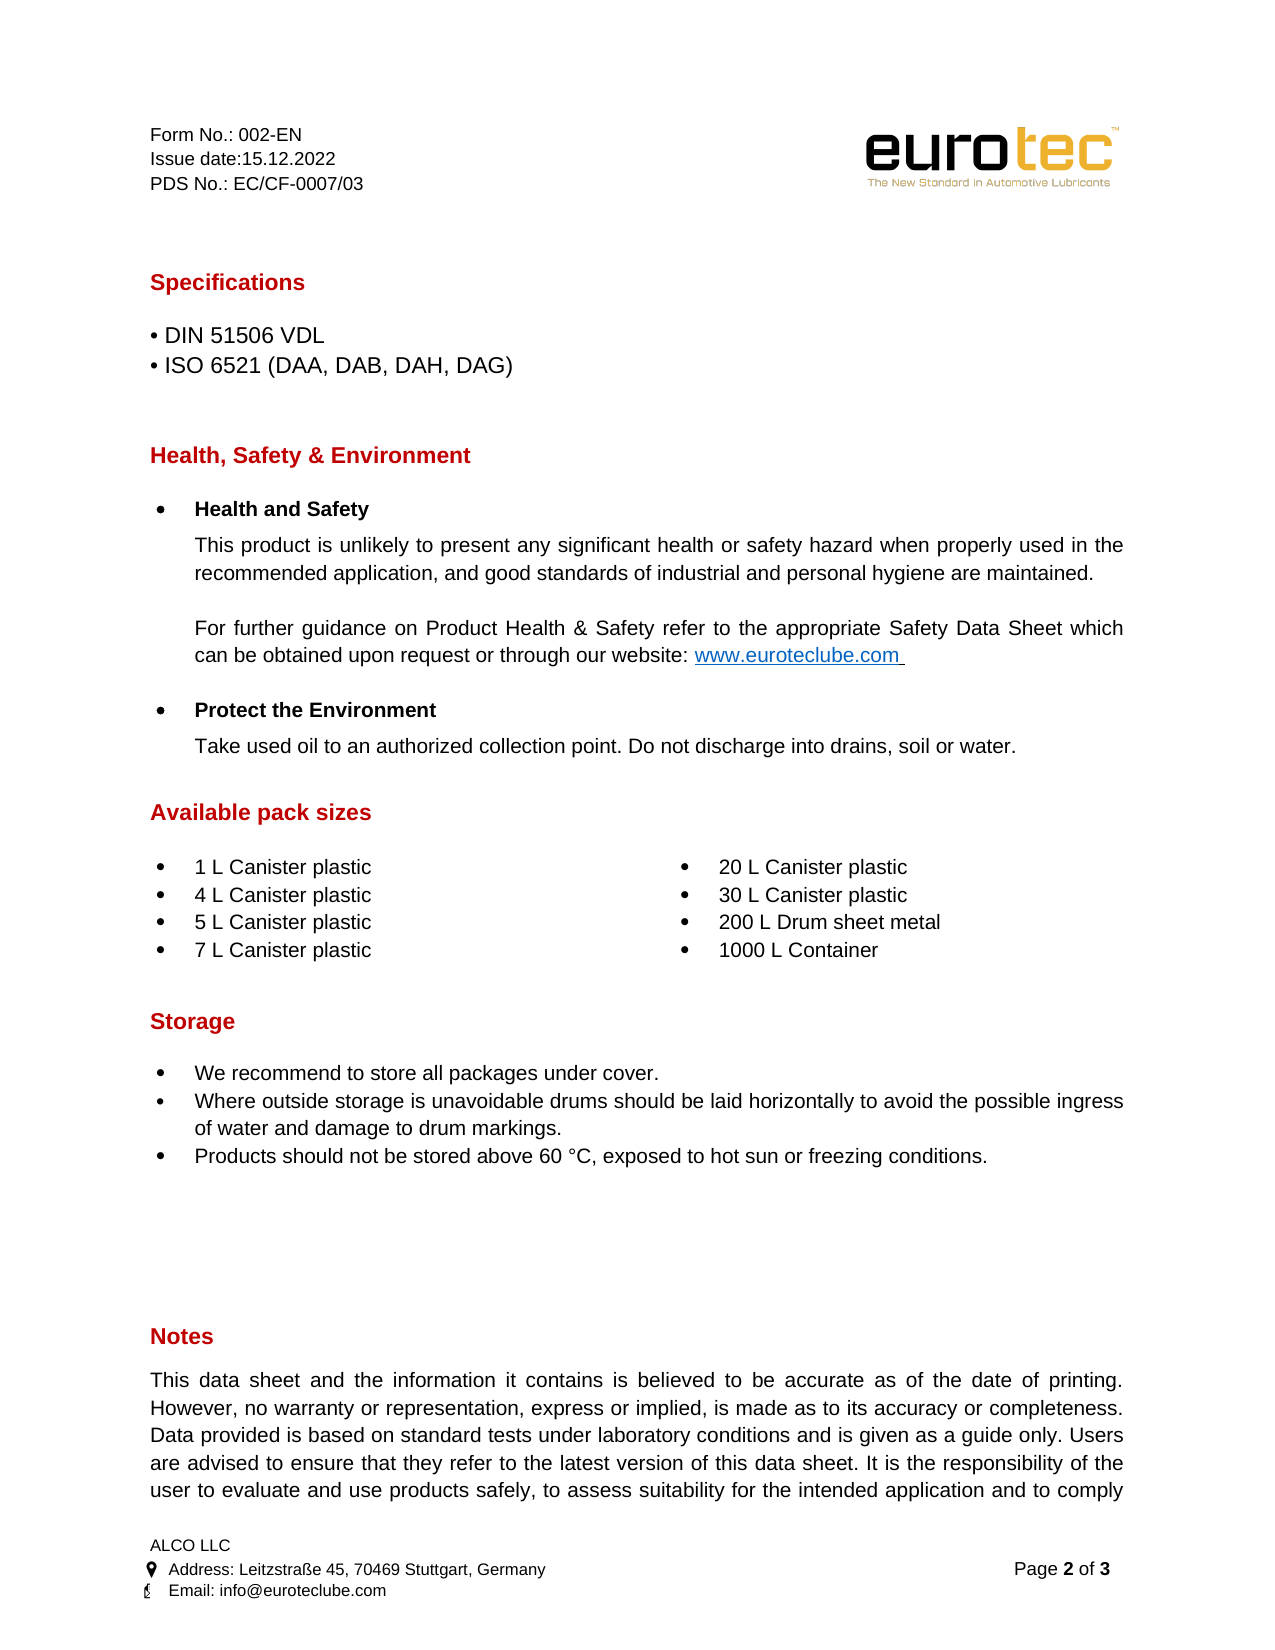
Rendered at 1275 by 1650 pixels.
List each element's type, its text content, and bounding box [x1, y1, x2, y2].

text Health, Safety & Environment [150, 442, 1125, 468]
list 1 L Canister plastic [157, 855, 601, 879]
list Take used oil to an authorized collection point. Do not discharge into drains, soil or water. [194, 734, 1125, 758]
text Storage [150, 1008, 1125, 1035]
list 1000 L Container [681, 938, 1125, 962]
text Available pack sizes [150, 799, 1125, 826]
list 5 L Canister plastic [157, 910, 601, 934]
list We recommend to store all packages under cover. [157, 1061, 1125, 1085]
list Protect the Environment [157, 698, 1125, 722]
list 7 L Canister plastic [157, 938, 601, 962]
text • DIN 51506 VDL • ISO 6521 (DAA, DAB, DAH, DAG) [150, 322, 1125, 378]
list 200 L Drum sheet metal [681, 910, 1125, 934]
text This product is unlikely to present any significant health or safety hazard when properly used in the recommended application, and good standards of industrial and personal hygiene are maintained. [194, 533, 1125, 585]
text Notes [150, 1323, 1125, 1349]
text Specifications [150, 269, 1125, 296]
list Health and Safety [157, 497, 1125, 521]
list 30 L Canister plastic [681, 882, 1125, 907]
list Where outside storage is unavoidable drums should be laid horizontally to avoid the possible ingress of water and damage to drum markings. [157, 1089, 1125, 1140]
list Products should not be stored above 60 °C, exposed to hot sun or freezing conditions. [157, 1144, 1125, 1168]
list 20 L Canister plastic [681, 855, 1125, 879]
list 4 L Canister plastic [157, 882, 601, 907]
picture [141, 1558, 163, 1599]
picture [859, 73, 1125, 209]
text For further guidance on Product Health & Safety refer to the appropriate Safety Data Sheet which can be obtained upon request or through our website: www.euroteclube.com [194, 616, 1125, 667]
